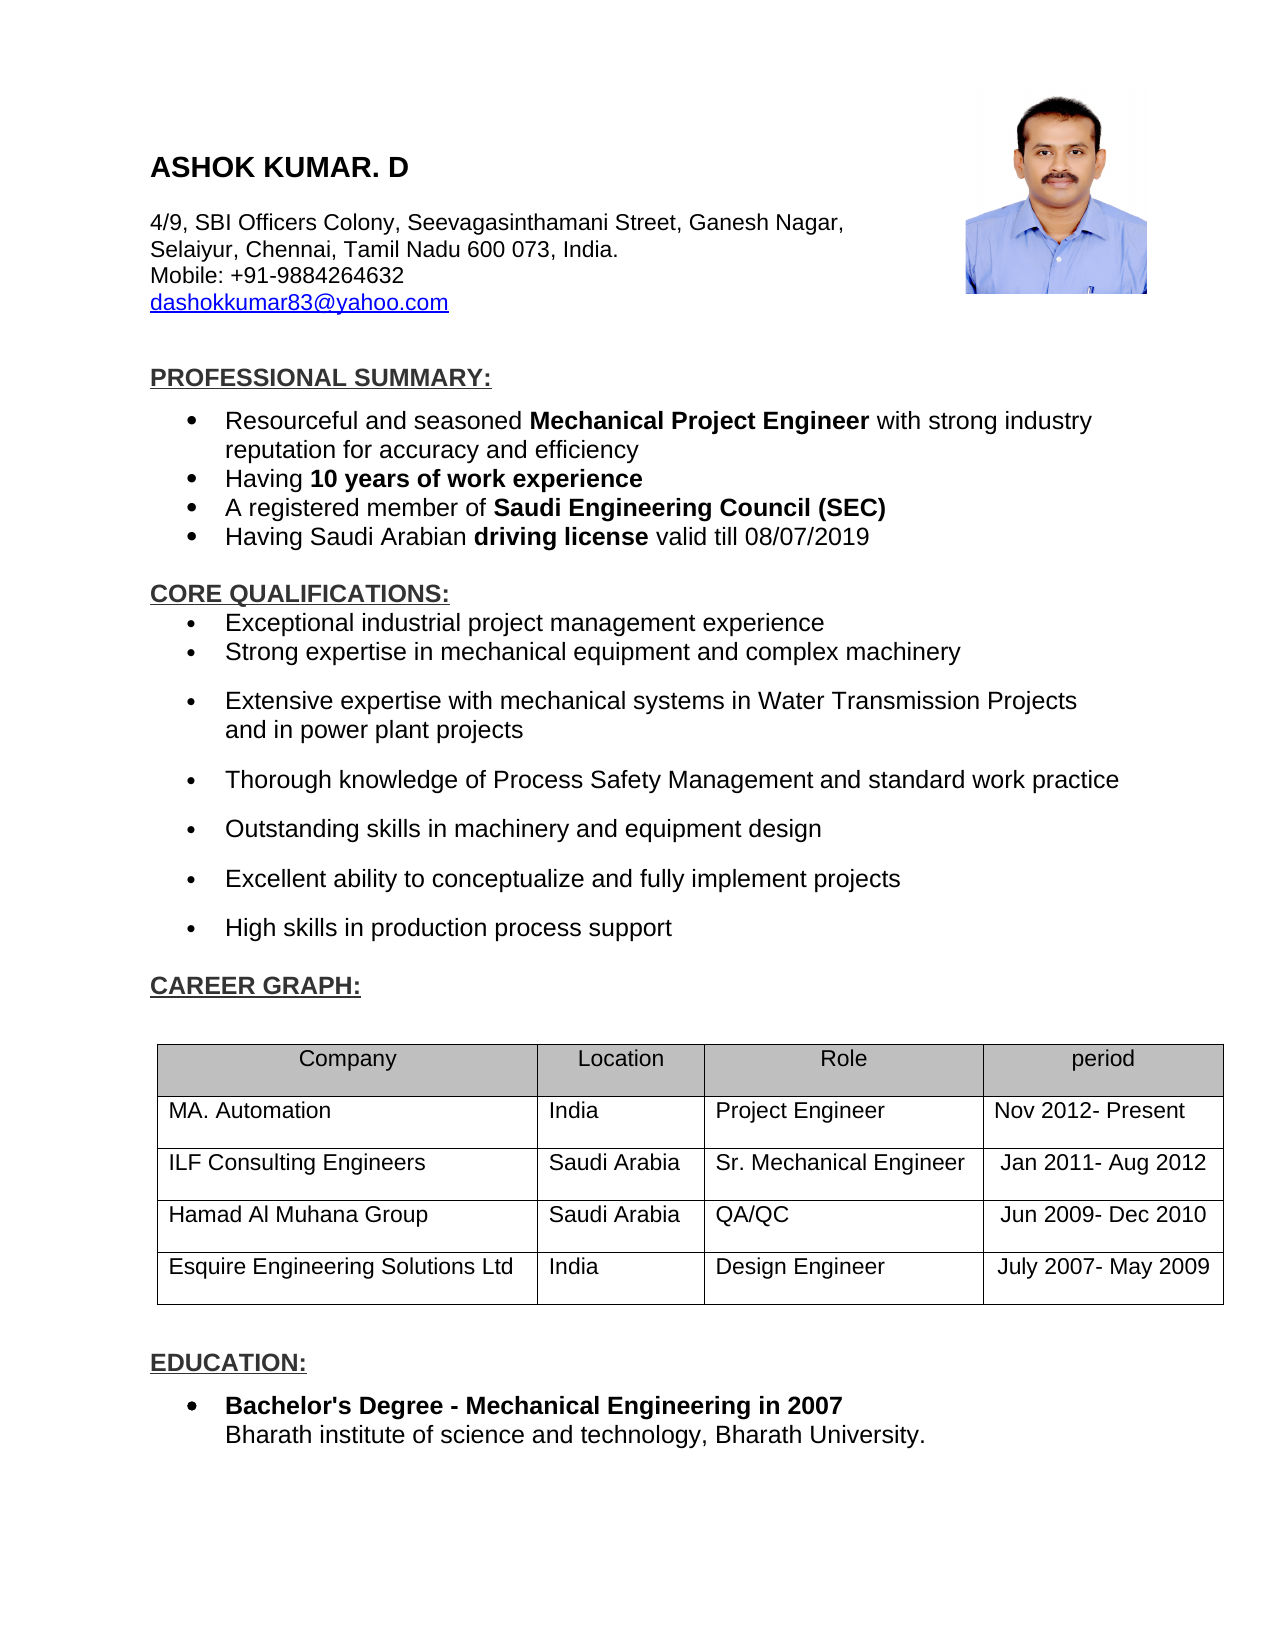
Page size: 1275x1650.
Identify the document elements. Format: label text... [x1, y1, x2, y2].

list Extensive expertise with mechanical systems in Water Transmission Projects and in power plant projects [187, 686, 1125, 744]
text ASHOK KUMAR. D [150, 150, 965, 183]
picture [965, 82, 1147, 294]
list Resourceful and seasoned Mechanical Project Engineer with strong industry reputation for accuracy and efficiency [187, 406, 1125, 464]
list Thorough knowledge of Process Safety Management and standard work practice [187, 764, 1125, 793]
text dashokkumar83@yahoo.com [150, 288, 1125, 315]
table_cell Jan 2011- Aug 2012 [984, 1149, 1223, 1200]
table_cell Nov 2012- Present [984, 1097, 1223, 1148]
table_cell Sr. Mechanical Engineer [705, 1149, 983, 1200]
text Bharath institute of science and technology, Bharath University. [150, 1420, 1125, 1449]
table_cell QA/QC [705, 1201, 983, 1252]
list Excellent ability to conceptualize and fully implement projects [187, 864, 1125, 892]
list Having Saudi Arabian driving license valid till 08/07/2019 [187, 522, 1125, 550]
text 4/9, SBI Officers Colony, Seevagasinthamani Street, Ganesh Nagar, [150, 209, 965, 236]
list Outstanding skills in machinery and equipment design [187, 814, 1125, 843]
list Bachelor's Degree - Mechanical Engineering in 2007 [187, 1391, 1125, 1420]
table_cell MA. Automation [158, 1097, 537, 1148]
list Exceptional industrial project management experience [187, 608, 1125, 637]
list A registered member of Saudi Engineering Council (SEC) [187, 493, 1125, 522]
table_cell Hamad Al Muhana Group [158, 1201, 537, 1252]
table_cell July 2007- May 2009 [984, 1253, 1223, 1304]
list Strong expertise in mechanical equipment and complex machinery [187, 637, 1125, 665]
table_header period [984, 1045, 1223, 1096]
table_header Role [705, 1045, 983, 1096]
table_cell Jun 2009- Dec 2010 [984, 1201, 1223, 1252]
table_cell Saudi Arabia [538, 1149, 704, 1200]
list High skills in production process support [187, 913, 1125, 942]
table_header Location [538, 1045, 704, 1096]
table_header Company [158, 1045, 537, 1096]
table_cell Esquire Engineering Solutions Ltd [158, 1253, 537, 1304]
table_cell India [538, 1253, 704, 1304]
text Mobile: +91-9884264632 [150, 262, 965, 288]
table_cell Design Engineer [705, 1253, 983, 1304]
table_cell India [538, 1097, 704, 1148]
text PROFESSIONAL SUMMARY: [150, 363, 1125, 392]
table_cell Saudi Arabia [538, 1201, 704, 1252]
text EDUCATION: [150, 1348, 1125, 1377]
list Having 10 years of work experience [187, 464, 1125, 493]
table_cell ILF Consulting Engineers [158, 1149, 537, 1200]
table_cell Project Engineer [705, 1097, 983, 1148]
text Selaiyur, Chennai, Tamil Nadu 600 073, India. [150, 236, 965, 262]
text CAREER GRAPH: [150, 971, 1125, 1000]
text CORE QUALIFICATIONS: [150, 579, 1125, 608]
